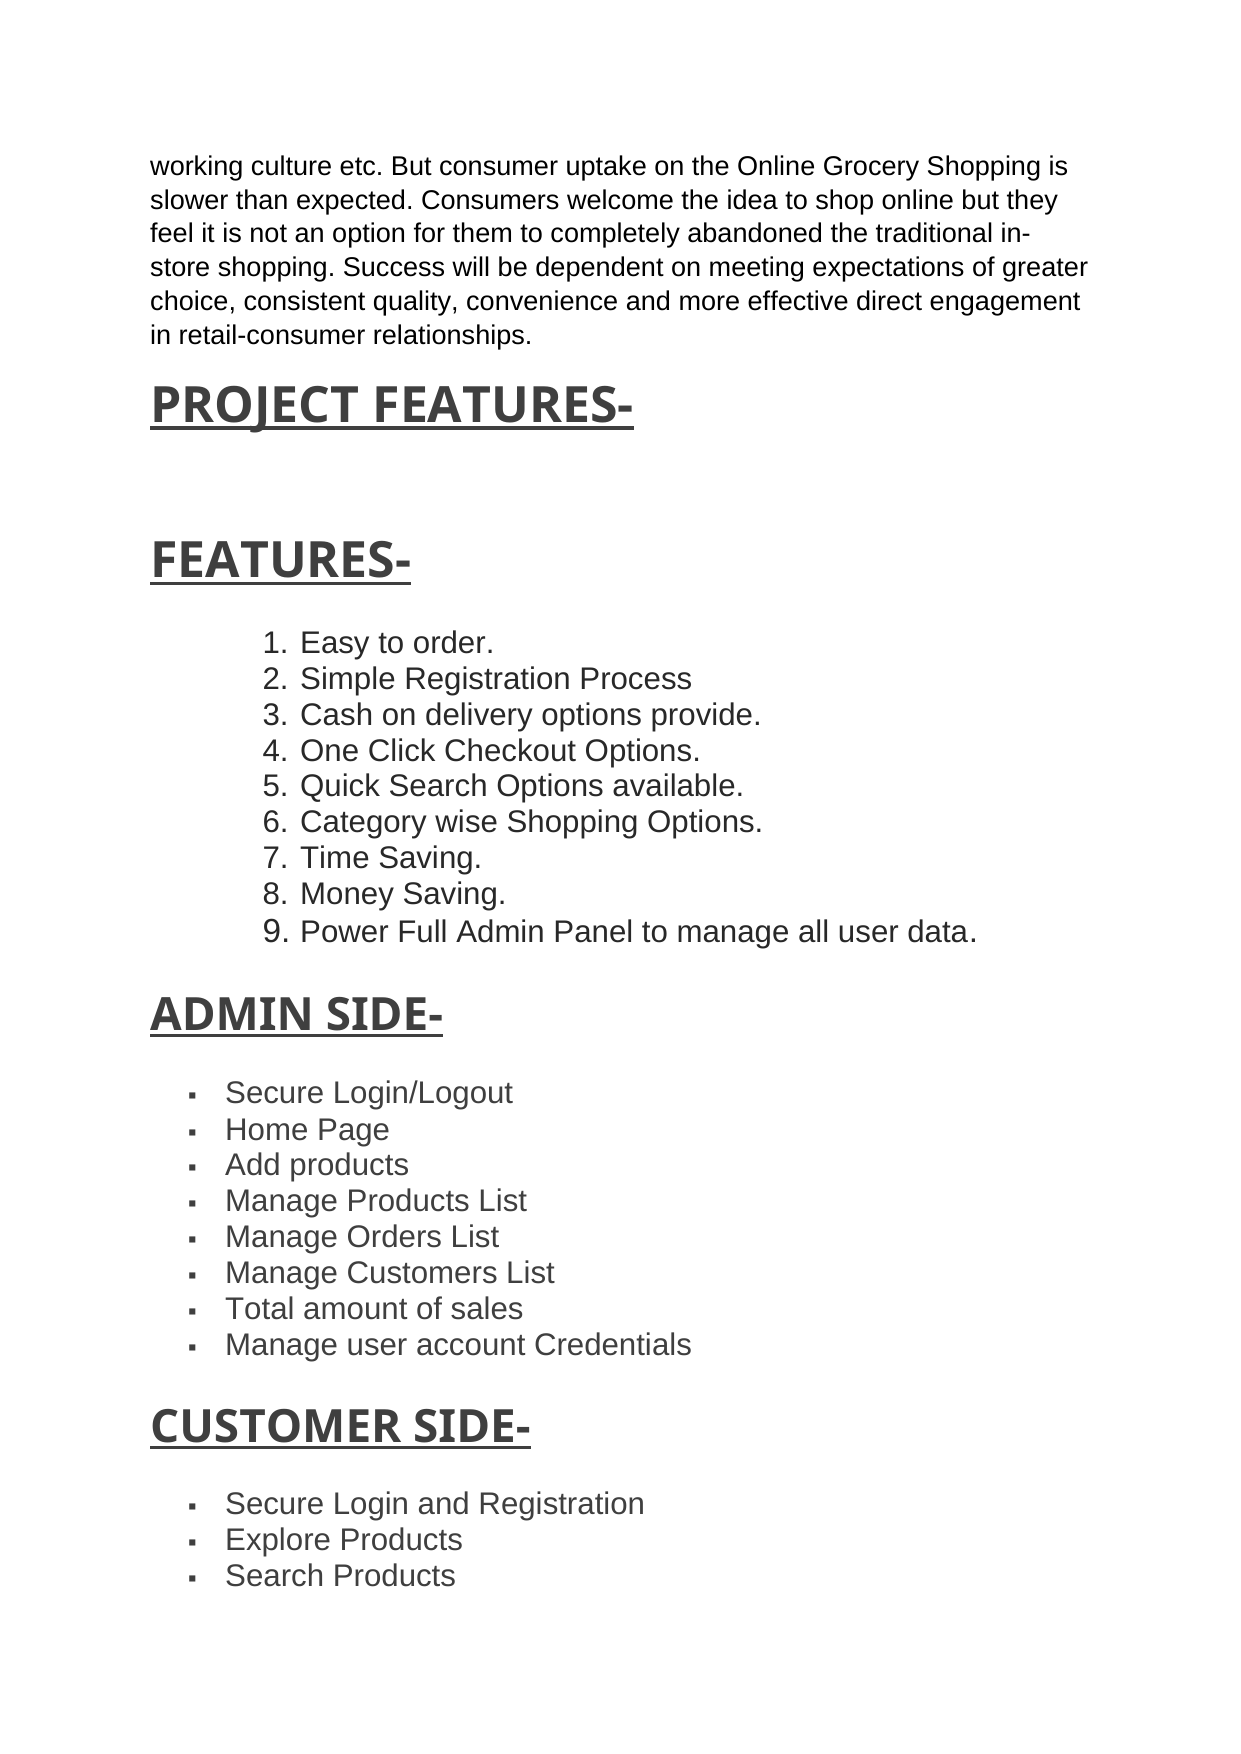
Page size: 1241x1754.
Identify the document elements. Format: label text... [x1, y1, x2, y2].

list Manage user account Credentials [187, 1326, 1090, 1362]
list Manage Customers List [187, 1254, 1090, 1290]
text PROJECT FEATURES- [150, 369, 1090, 437]
list One Click Checkout Options. [262, 732, 1090, 767]
list Explore Products [187, 1521, 1090, 1557]
list Search Products [187, 1557, 1090, 1593]
list Simple Registration Process [262, 660, 1090, 696]
list Category wise Shopping Options. [262, 803, 1090, 839]
list Home Page [187, 1111, 1090, 1146]
list Cash on delivery options provide. [262, 696, 1090, 732]
list Total amount of sales [187, 1290, 1090, 1326]
list Easy to order. [262, 624, 1090, 660]
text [150, 150, 1090, 350]
list Secure Login and Registration [187, 1485, 1090, 1521]
text FEATURES- [150, 524, 1090, 592]
list Manage Orders List [187, 1218, 1090, 1254]
list Money Saving. [262, 875, 1090, 911]
list Power Full Admin Panel to manage all user data. [262, 911, 1090, 950]
text ADMIN SIDE- [150, 981, 1090, 1043]
list Quick Search Options available. [262, 767, 1090, 803]
list Secure Login/Logout [187, 1074, 1090, 1111]
text CUSTOMER SIDE- [150, 1393, 1090, 1456]
list Manage Products List [187, 1182, 1090, 1218]
list Time Saving. [262, 839, 1090, 875]
list Add products [187, 1146, 1090, 1182]
